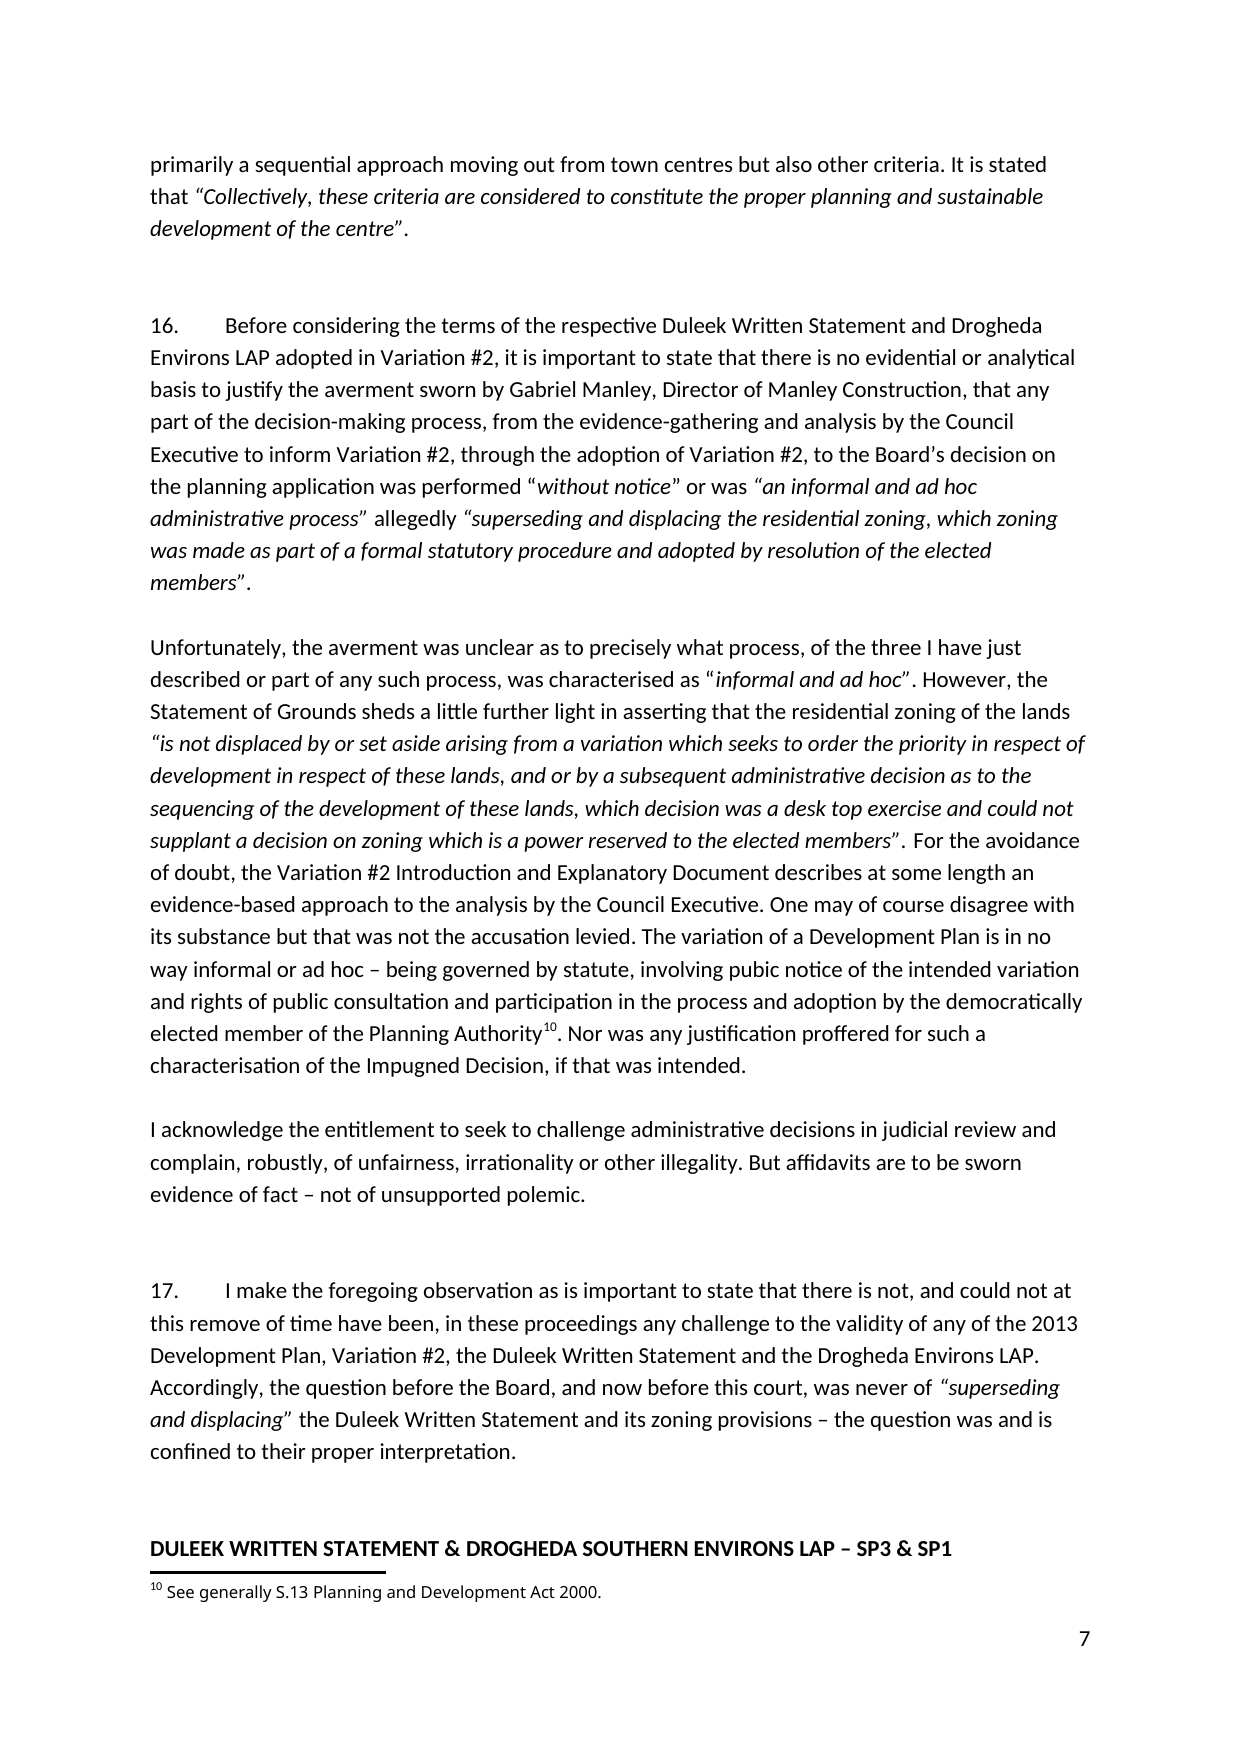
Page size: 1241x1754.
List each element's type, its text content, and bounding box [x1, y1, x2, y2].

list Unfortunately, the averment was unclear as to precisely what process, of the three I have just described or part of any such process, was characterised as “informal and ad hoc”. However, the Statement of Grounds sheds a little further light in asserting that the residential zoning of the lands “is not displaced by or set aside arising from a variation which seeks to order the priority in respect of development in respect of these lands, and or by a subsequent administrative decision as to the sequencing of the development of these lands, which decision was a desk top exercise and could not supplant a decision on zoning which is a power reserved to the elected members”. For the avoidance of doubt, the Variation #2 Introduction and Explanatory Document describes at some length an evidence-based approach to the analysis by the Council Executive. One may of course disagree with its substance but that was not the accusation levied. The variation of a Development Plan is in no way informal or ad hoc – being governed by statute, involving pubic notice of the intended variation and rights of public consultation and participation in the process and adoption by the democratically elected member of the Planning Authority. Nor was any justification proffered for such a characterisation of the Impugned Decision, if that was intended. [150, 633, 1090, 1079]
list I acknowledge the entitlement to seek to challenge administrative decisions in judicial review and complain, robustly, of unfairness, irrationality or other illegality. But affidavits are to be sworn evidence of fact – not of unsupported polemic. [150, 1116, 1090, 1208]
subtitle DULEEK WRITTEN STATEMENT & DROGHEDA SOUTHERN ENVIRONS LAP – SP3 & SP1 [150, 1534, 1090, 1562]
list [150, 150, 1090, 242]
list I make the foregoing observation as is important to state that there is not, and could not at this remove of time have been, in these proceedings any challenge to the validity of any of the 2013 Development Plan, Variation #2, the Duleek Written Statement and the Drogheda Environs LAP. Accordingly, the question before the Board, and now before this court, was never of “superseding and displacing” the Duleek Written Statement and its zoning provisions – the question was and is confined to their proper interpretation. [150, 1277, 1090, 1466]
list Before considering the terms of the respective Duleek Written Statement and Drogheda Environs LAP adopted in Variation #2, it is important to state that there is no evidential or analytical basis to justify the averment sworn by Gabriel Manley, Director of Manley Construction, that any part of the decision-making process, from the evidence-gathering and analysis by the Council Executive to inform Variation #2, through the adoption of Variation #2, to the Board’s decision on the planning application was performed “without notice” or was “an informal and ad hoc administrative process” allegedly “superseding and displacing the residential zoning, which zoning was made as part of a formal statutory procedure and adopted by resolution of the elected members”. [150, 311, 1090, 596]
